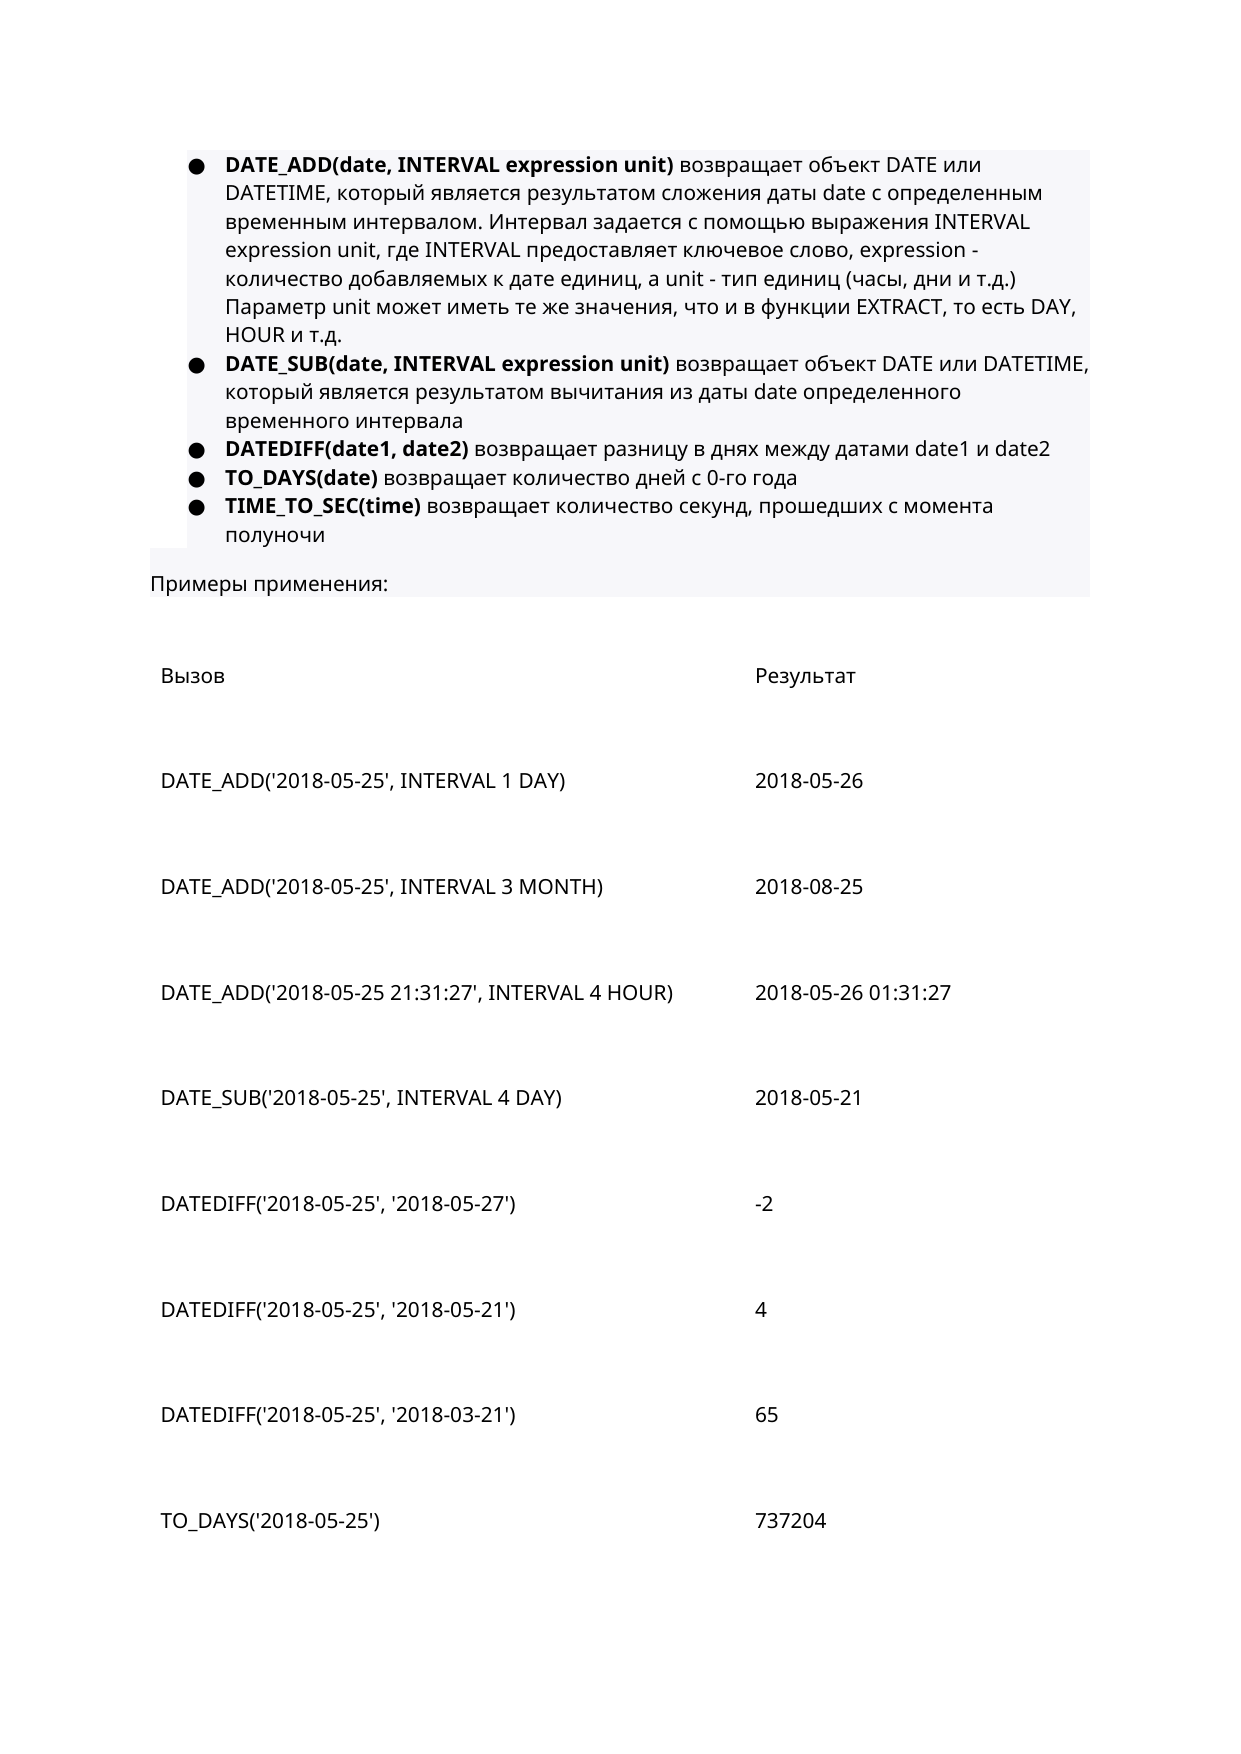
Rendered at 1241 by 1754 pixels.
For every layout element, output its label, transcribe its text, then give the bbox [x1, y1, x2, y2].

table_cell 2018-05-26 [744, 735, 993, 841]
table_cell DATEDIFF('2018-05-25', '2018-03-21') [150, 1369, 744, 1475]
table_cell 2018-08-25 [744, 841, 993, 947]
table_cell TO_DAYS('2018-05-25') [150, 1475, 744, 1580]
list DATEDIFF(date1, date2) возвращает разницу в днях между датами date1 и date2 [187, 434, 1090, 463]
table_cell 65 [744, 1369, 993, 1475]
table_cell 2018-05-21 [744, 1052, 993, 1158]
table_cell 737204 [744, 1475, 993, 1580]
table_cell 4 [744, 1264, 993, 1369]
table_header Вызов [150, 630, 744, 735]
table_cell DATEDIFF('2018-05-25', '2018-05-21') [150, 1264, 744, 1369]
text Примеры применения: [150, 569, 1090, 597]
list DATE_SUB(date, INTERVAL expression unit) возвращает объект DATE или DATETIME, который является результатом вычитания из даты date определенного временного интервала [187, 349, 1090, 434]
list DATE_ADD(date, INTERVAL expression unit) возвращает объект DATE или DATETIME, который является результатом сложения даты date с определенным временным интервалом. Интервал задается с помощью выражения INTERVAL expression unit, где INTERVAL предоставляет ключевое слово, expression - количество добавляемых к дате единиц, а unit - тип единиц (часы, дни и т.д.) Параметр unit может иметь те же значения, что и в функции EXTRACT, то есть DAY, HOUR и т.д. [187, 150, 1090, 349]
list TO_DAYS(date) возвращает количество дней с 0-го года [187, 463, 1090, 491]
table_cell DATE_ADD('2018-05-25', INTERVAL 3 MONTH) [150, 841, 744, 947]
table_cell DATE_SUB('2018-05-25', INTERVAL 4 DAY) [150, 1052, 744, 1158]
list TIME_TO_SEC(time) возвращает количество секунд, прошедших с момента полуночи [187, 491, 1090, 548]
table_cell 2018-05-26 01:31:27 [744, 947, 993, 1052]
table_header Результат [744, 630, 993, 735]
table_cell -2 [744, 1158, 993, 1263]
table_cell DATE_ADD('2018-05-25 21:31:27', INTERVAL 4 HOUR) [150, 947, 744, 1052]
table_cell DATEDIFF('2018-05-25', '2018-05-27') [150, 1158, 744, 1263]
table_cell DATE_ADD('2018-05-25', INTERVAL 1 DAY) [150, 735, 744, 841]
